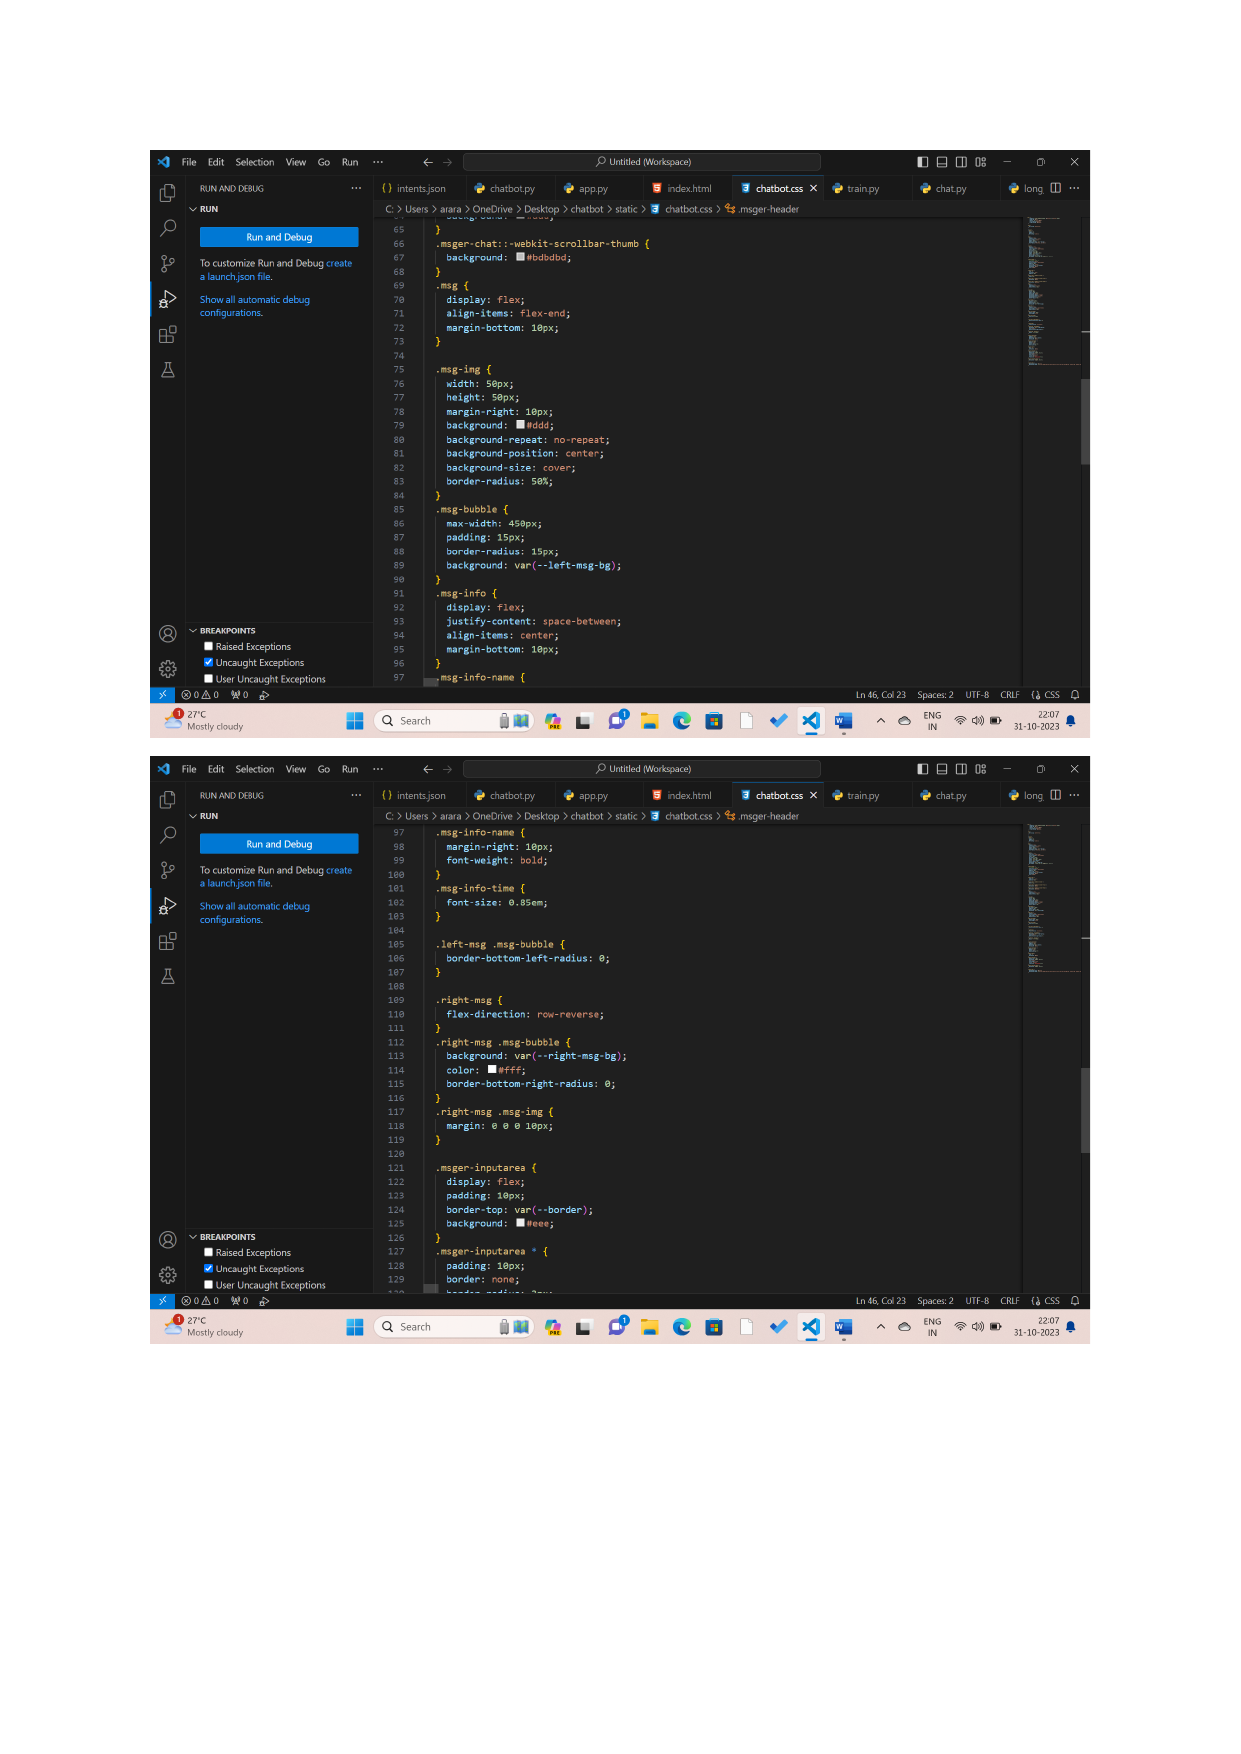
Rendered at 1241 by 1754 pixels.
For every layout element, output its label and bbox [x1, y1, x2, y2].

picture [150, 756, 1091, 1344]
picture [150, 150, 1091, 738]
